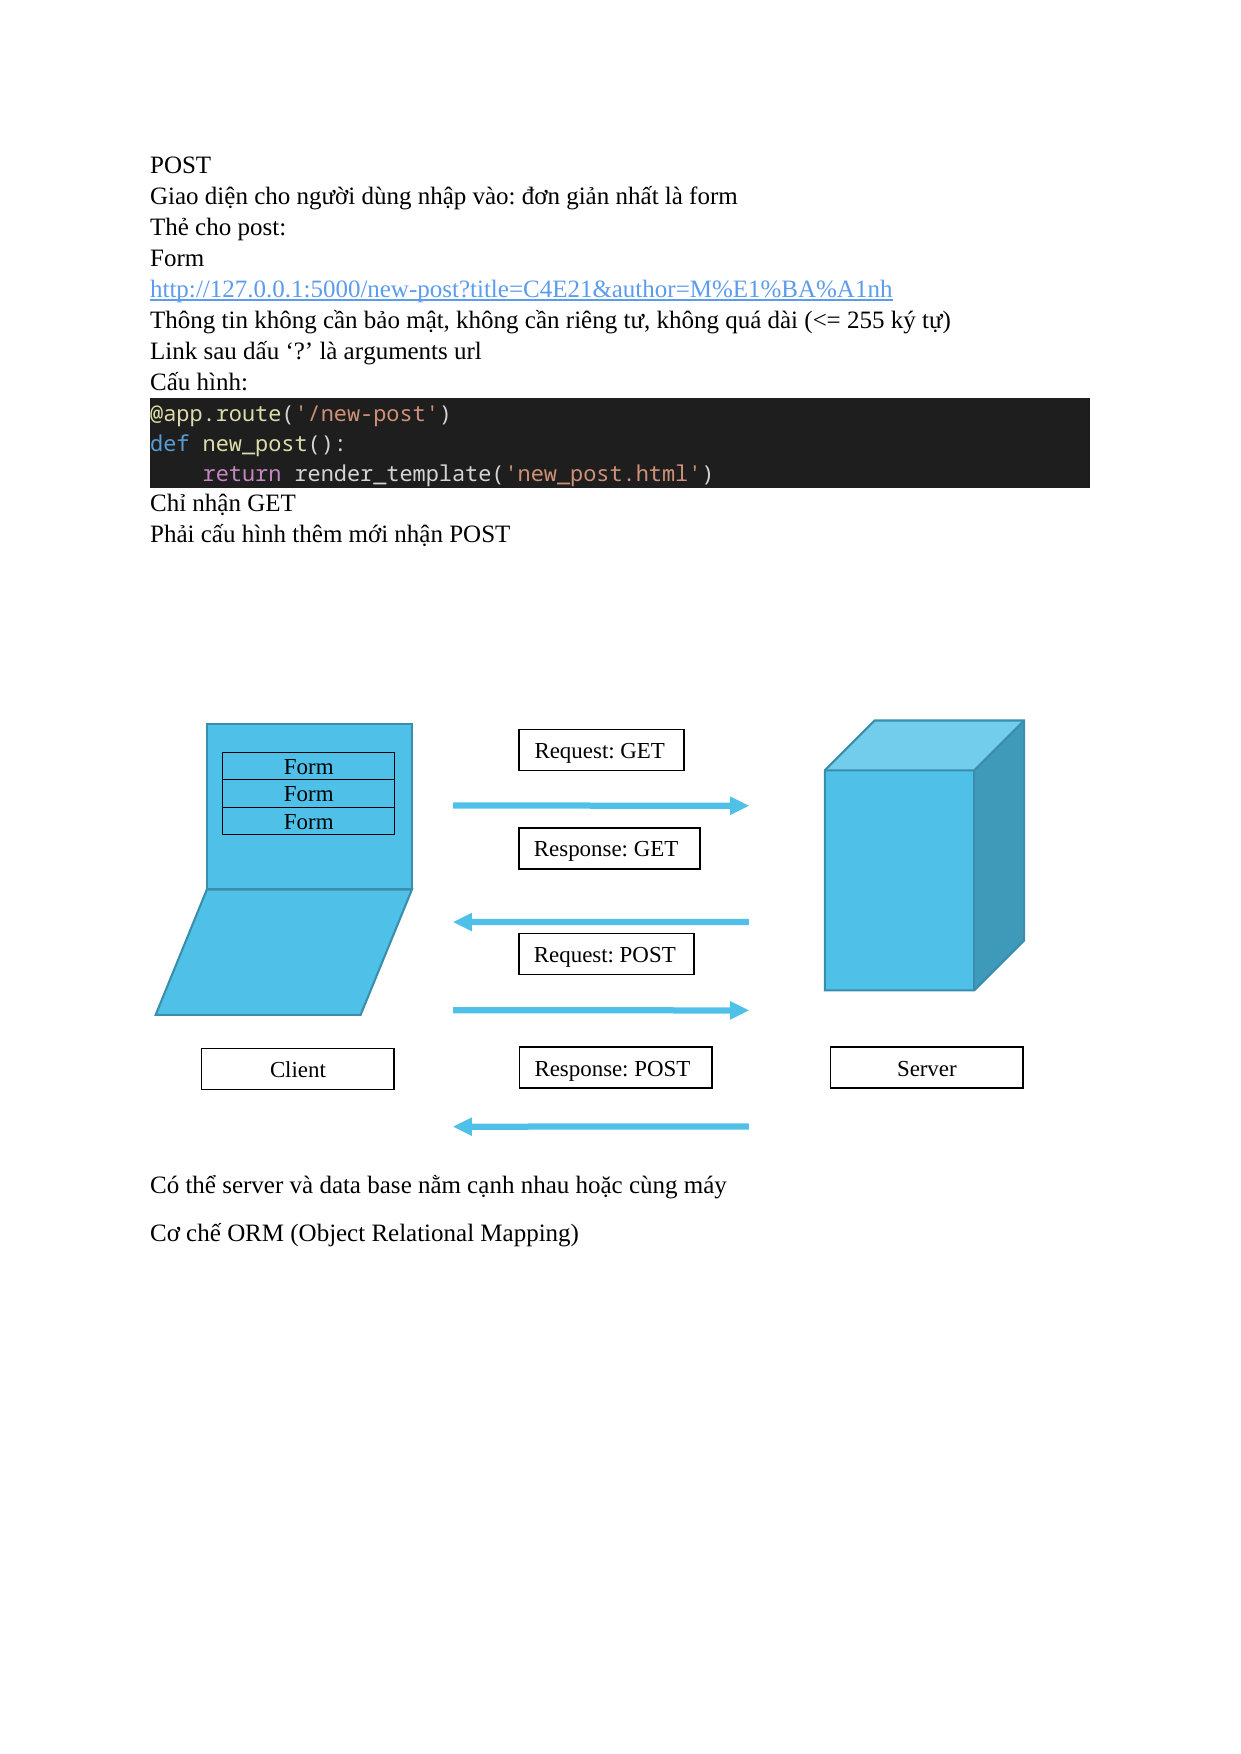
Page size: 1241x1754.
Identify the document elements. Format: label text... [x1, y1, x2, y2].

text http://127.0.0.1:5000/new-post?title=C4E21&author=M%E1%BA%A1nh [150, 274, 1090, 303]
text Thẻ cho post: [150, 212, 1090, 241]
text @app.route('/new-post') [150, 398, 1090, 428]
text Cấu hình: [150, 367, 1090, 396]
text Link sau dấu ‘?’ là arguments url [150, 336, 1090, 365]
text Giao diện cho người dùng nhập vào: đơn giản nhất là form [150, 181, 1090, 210]
text POST [150, 150, 1090, 179]
text Cơ chế ORM (Object Relational Mapping) [150, 1218, 1090, 1246]
text return render_template('new_post.html') [150, 458, 1090, 488]
text Phải cấu hình thêm mới nhận POST [150, 519, 1090, 547]
text Thông tin không cần bảo mật, không cần riêng tư, không quá dài (<= 255 ký tự) [150, 305, 1090, 334]
text Chỉ nhận GET [150, 488, 1090, 516]
text Có thể server và data base nằm cạnh nhau hoặc cùng máy [150, 1170, 1090, 1199]
text def new_post(): [150, 428, 1090, 458]
text Form [150, 243, 1090, 272]
